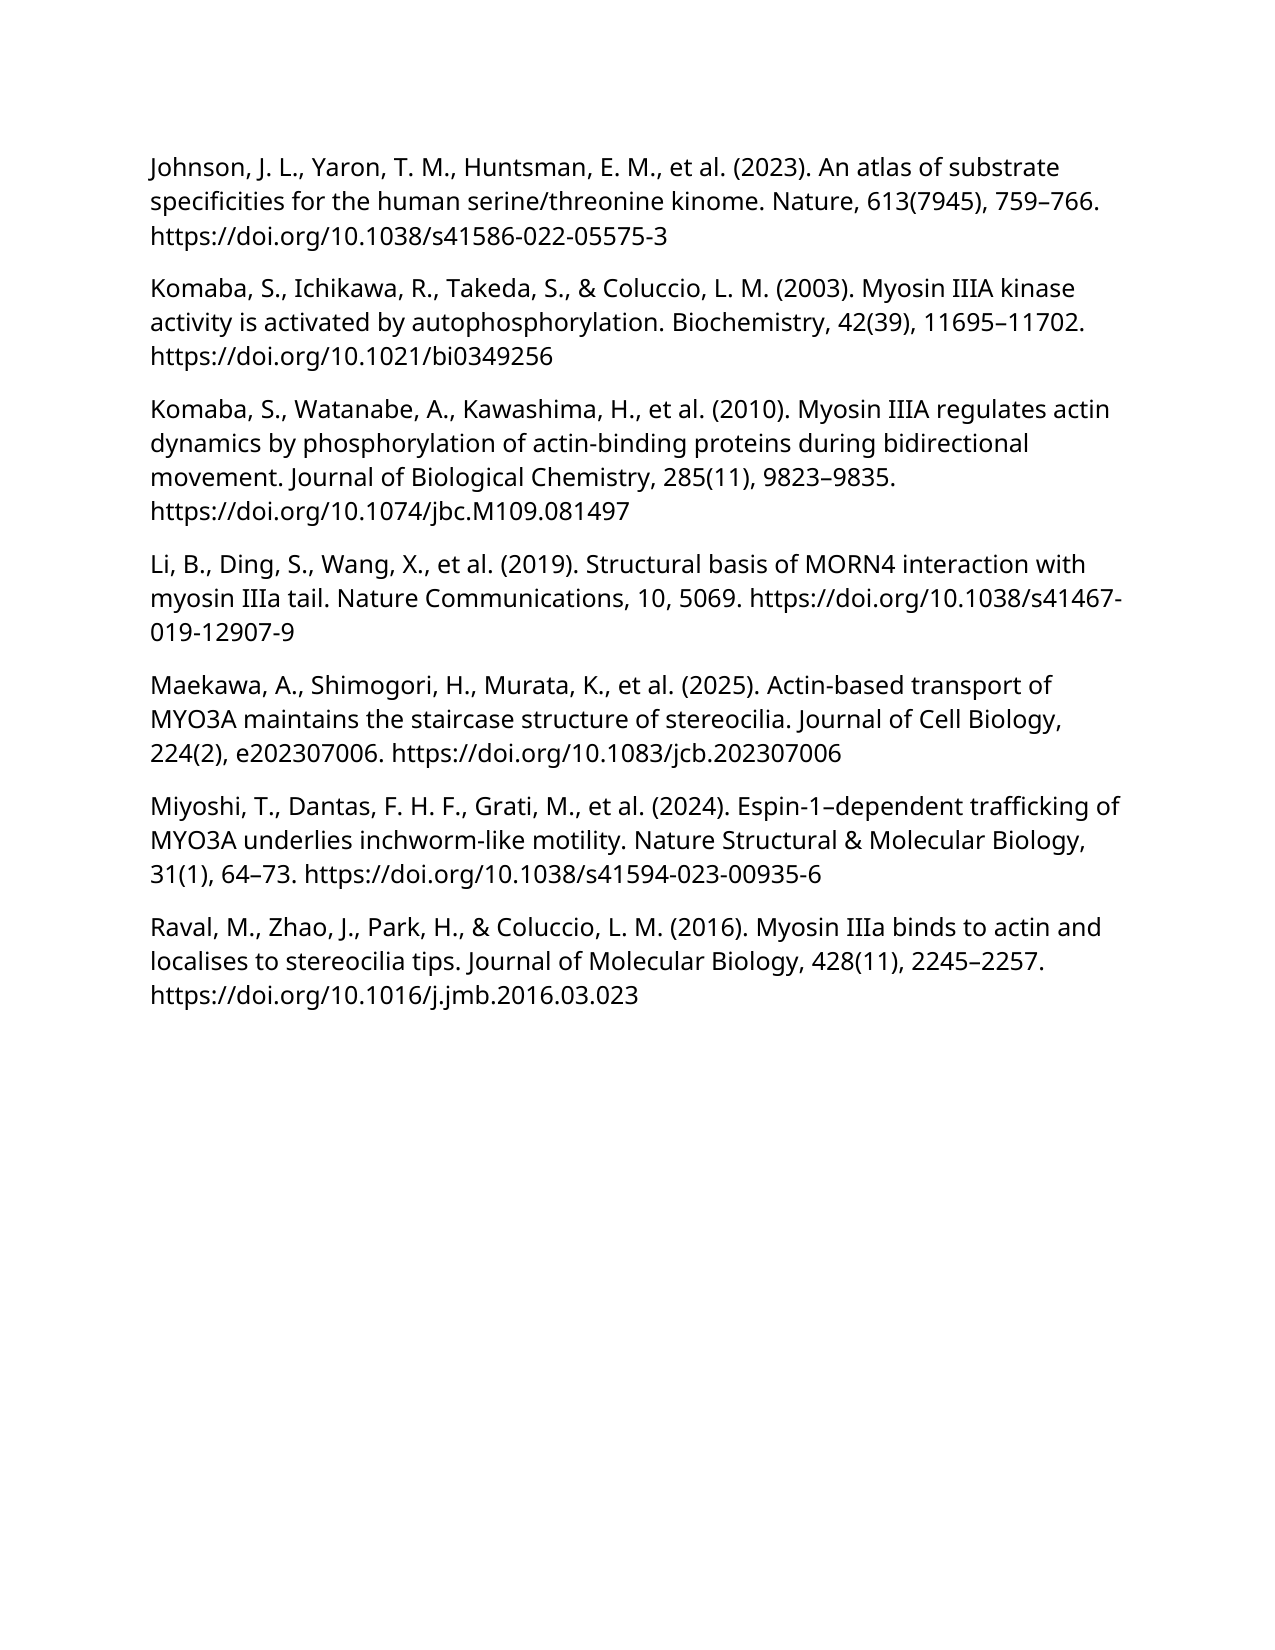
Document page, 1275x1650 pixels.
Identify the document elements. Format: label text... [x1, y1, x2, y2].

text Miyoshi, T., Dantas, F. H. F., Grati, M., et al. (2024). Espin-1–dependent trafficking of MYO3A underlies inchworm-like motility. Nature Structural & Molecular Biology, 31(1), 64–73. https://doi.org/10.1038/s41594-023-00935-6 [150, 789, 1125, 891]
text Komaba, S., Ichikawa, R., Takeda, S., & Coluccio, L. M. (2003). Myosin IIIA kinase activity is activated by autophosphorylation. Biochemistry, 42(39), 11695–11702. https://doi.org/10.1021/bi0349256 [150, 271, 1125, 373]
text Raval, M., Zhao, J., Park, H., & Coluccio, L. M. (2016). Myosin IIIa binds to actin and localises to stereocilia tips. Journal of Molecular Biology, 428(11), 2245–2257. https://doi.org/10.1016/j.jmb.2016.03.023 [150, 910, 1125, 1012]
text Li, B., Ding, S., Wang, X., et al. (2019). Structural basis of MORN4 interaction with myosin IIIa tail. Nature Communications, 10, 5069. https://doi.org/10.1038/s41467-019-12907-9 [150, 547, 1125, 649]
text Maekawa, A., Shimogori, H., Murata, K., et al. (2025). Actin-based transport of MYO3A maintains the staircase structure of stereocilia. Journal of Cell Biology, 224(2), e202307006. https://doi.org/10.1083/jcb.202307006 [150, 668, 1125, 770]
text Komaba, S., Watanabe, A., Kawashima, H., et al. (2010). Myosin IIIA regulates actin dynamics by phosphorylation of actin-binding proteins during bidirectional movement. Journal of Biological Chemistry, 285(11), 9823–9835. https://doi.org/10.1074/jbc.M109.081497 [150, 392, 1125, 528]
text Johnson, J. L., Yaron, T. M., Huntsman, E. M., et al. (2023). An atlas of substrate specificities for the human serine/threonine kinome. Nature, 613(7945), 759–766. https://doi.org/10.1038/s41586-022-05575-3 [150, 150, 1125, 252]
